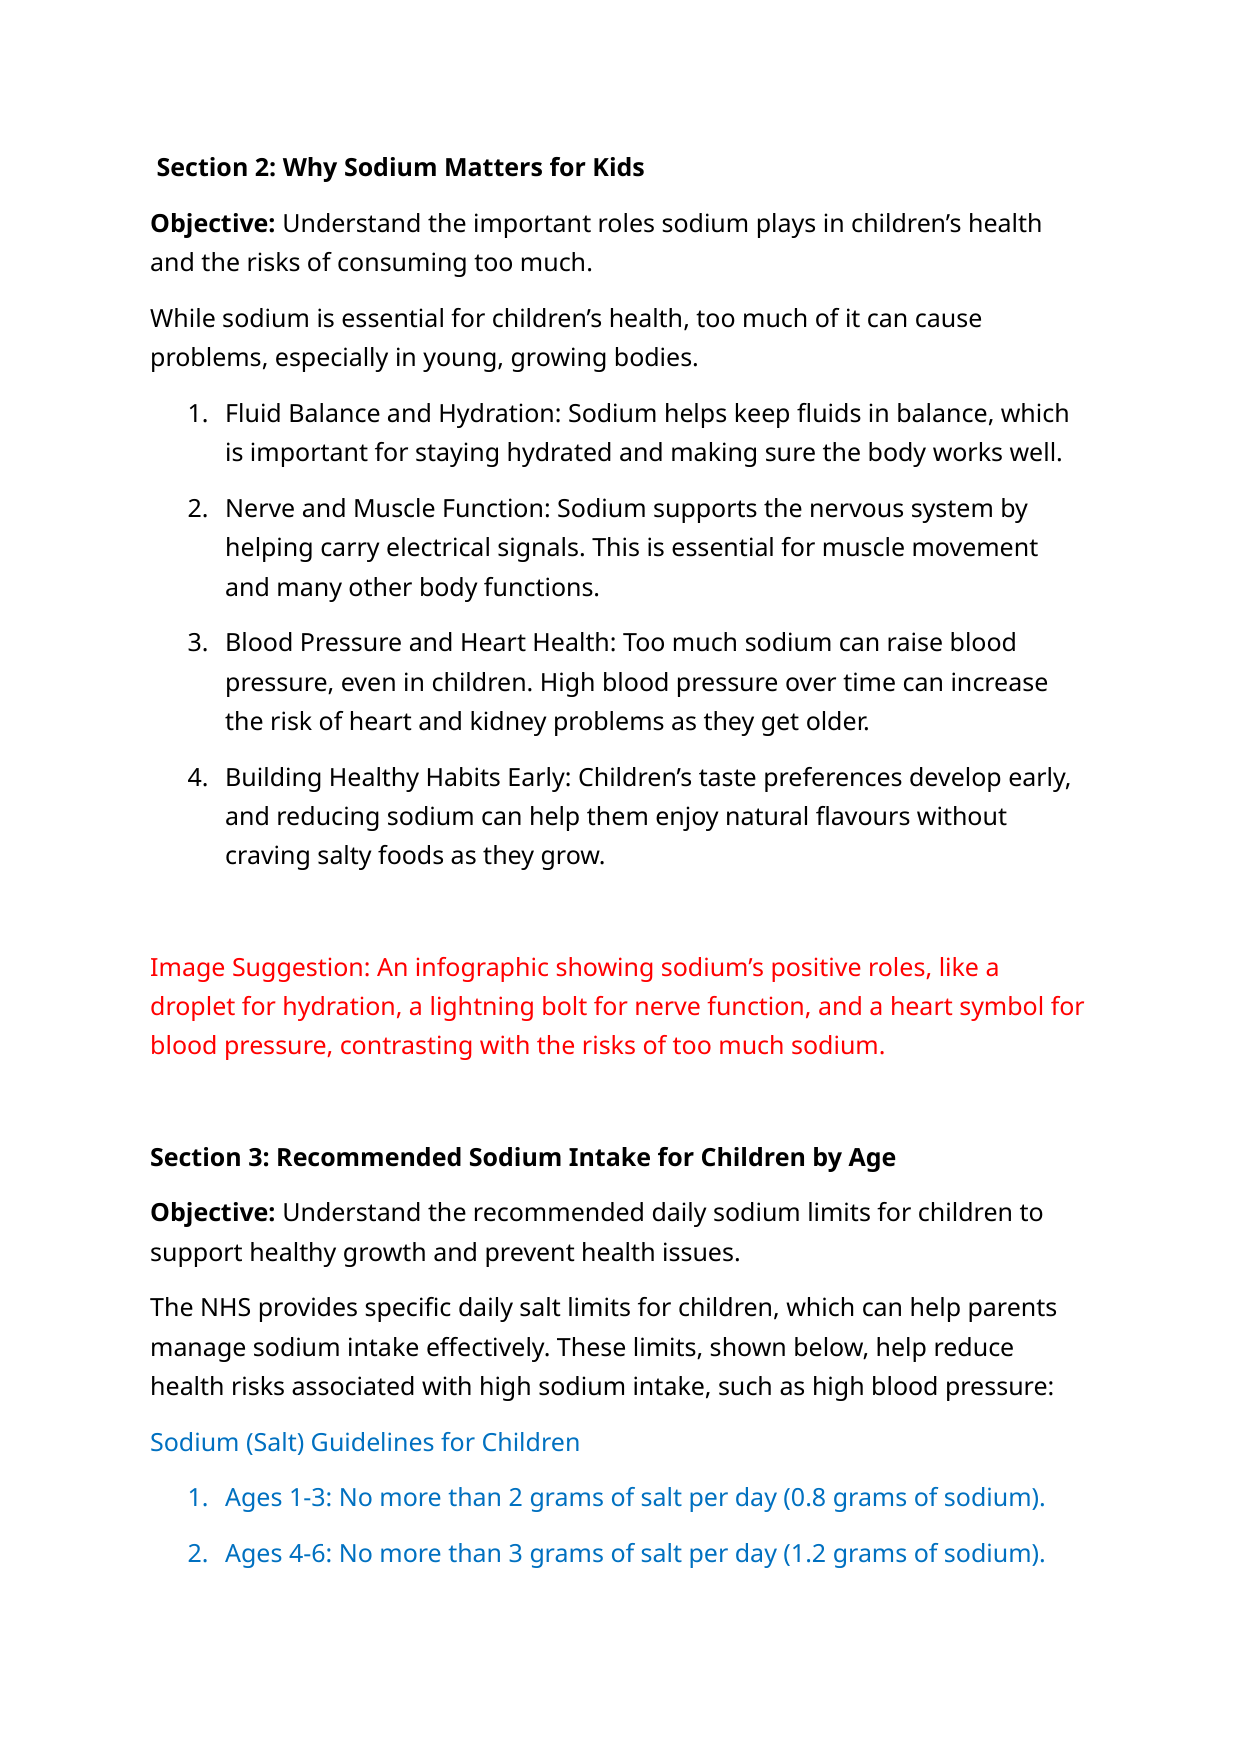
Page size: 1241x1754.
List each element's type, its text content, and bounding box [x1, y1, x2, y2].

list Fluid Balance and Hydration: Sodium helps keep fluids in balance, which is important for staying hydrated and making sure the body works well. [187, 396, 1090, 469]
list Ages 4-6: No more than 3 grams of salt per day (1.2 grams of sodium). [187, 1536, 1090, 1570]
text While sodium is essential for children’s health, too much of it can cause problems, especially in young, growing bodies. [150, 301, 1090, 374]
text Objective: Understand the recommended daily sodium limits for children to support healthy growth and prevent health issues. [150, 1195, 1090, 1268]
list Building Healthy Habits Early: Children’s taste preferences develop early, and reducing sodium can help them enjoy natural flavours without craving salty foods as they grow. [187, 759, 1090, 872]
list Blood Pressure and Heart Health: Too much sodium can raise blood pressure, even in children. High blood pressure over time can increase the risk of heart and kidney problems as they get older. [187, 625, 1090, 737]
text The NHS provides specific daily salt limits for children, which can help parents manage sodium intake effectively. These limits, shown below, help reduce health risks associated with high sodium intake, such as high blood pressure: [150, 1290, 1090, 1402]
text Section 3: Recommended Sodium Intake for Children by Age [150, 1139, 1090, 1173]
list Nerve and Muscle Function: Sodium supports the nervous system by helping carry electrical signals. This is essential for muscle movement and many other body functions. [187, 491, 1090, 603]
text Objective: Understand the important roles sodium plays in children’s health and the risks of consuming too much. [150, 206, 1090, 279]
text Image Suggestion: An infographic showing sodium’s positive roles, like a droplet for hydration, a lightning bolt for nerve function, and a heart symbol for blood pressure, contrasting with the risks of too much sodium. [150, 949, 1090, 1062]
text Sodium (Salt) Guidelines for Children [150, 1424, 1090, 1458]
text Section 2: Why Sodium Matters for Kids [150, 150, 1090, 184]
list Ages 1-3: No more than 2 grams of salt per day (0.8 grams of sodium). [187, 1480, 1090, 1514]
